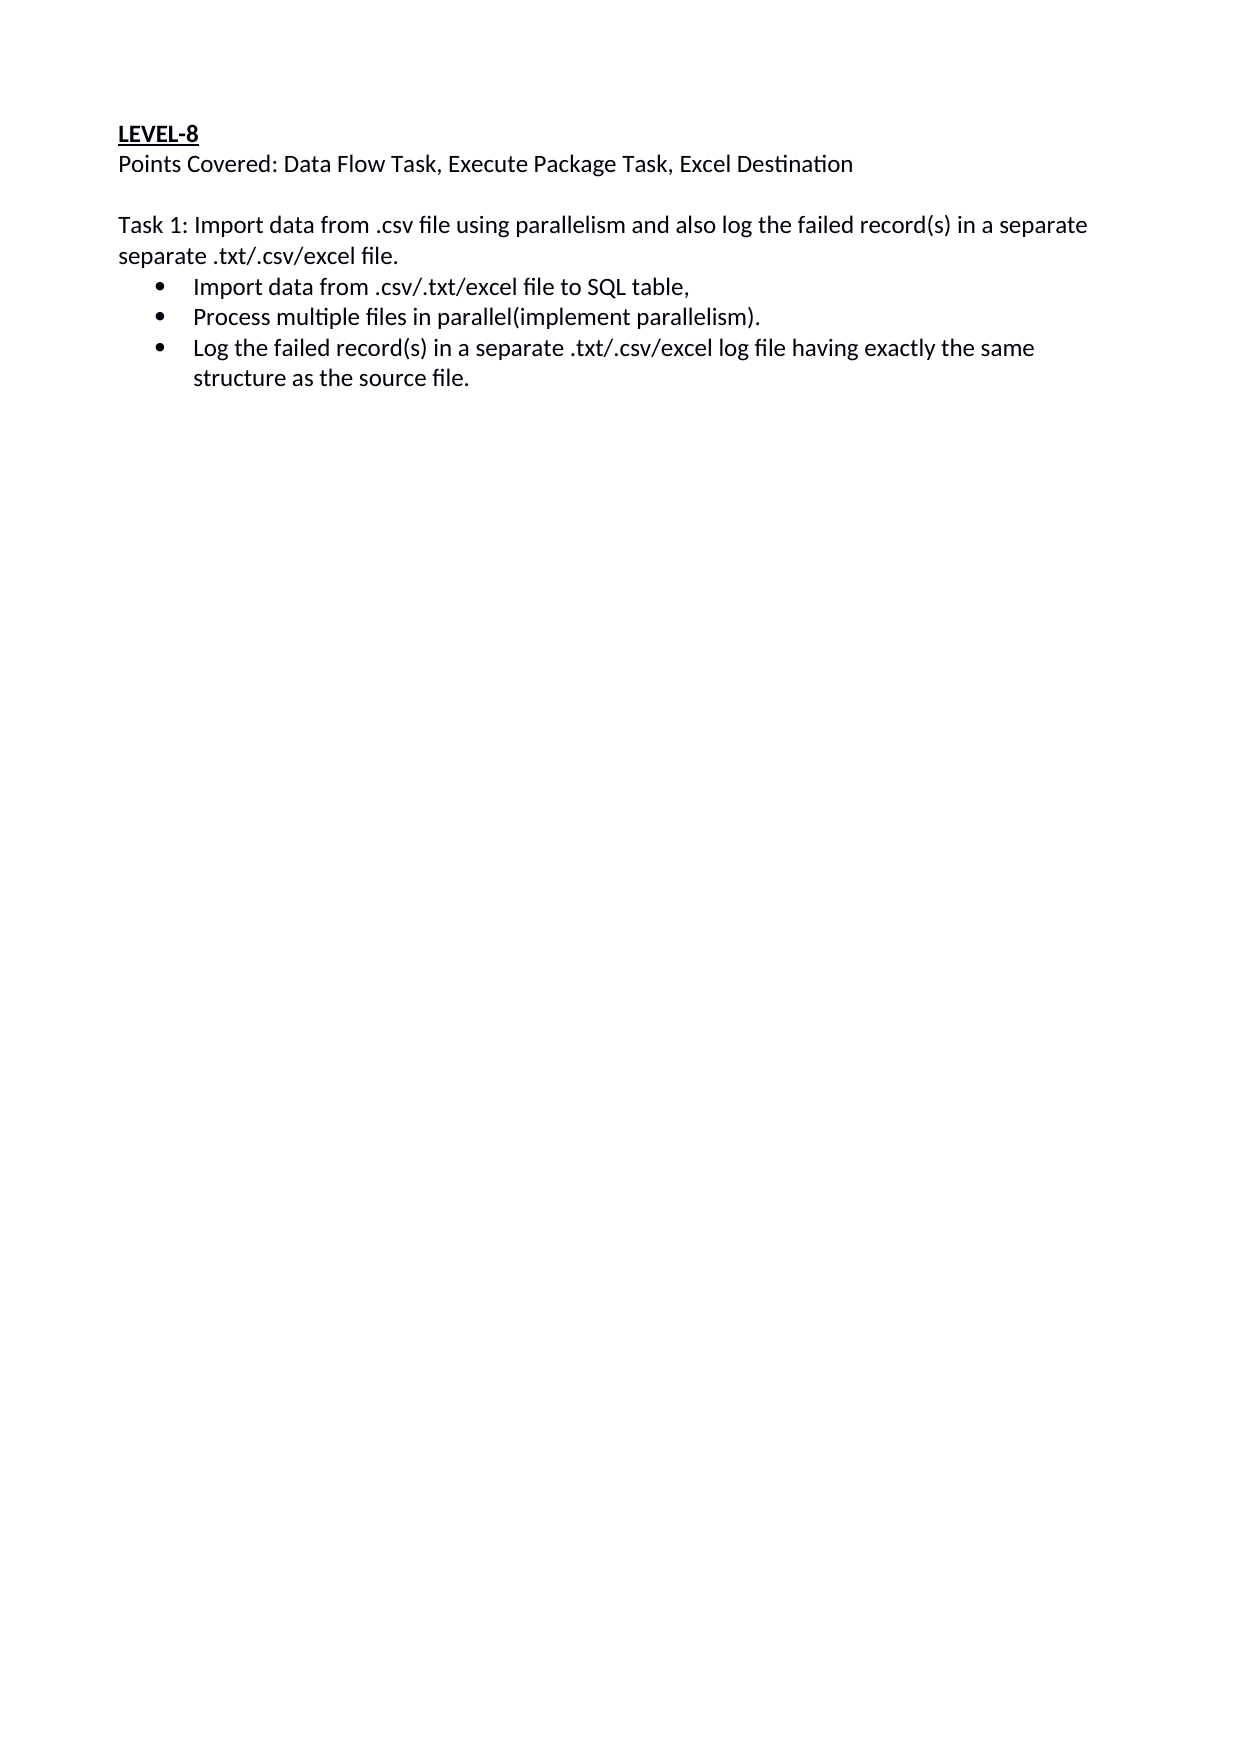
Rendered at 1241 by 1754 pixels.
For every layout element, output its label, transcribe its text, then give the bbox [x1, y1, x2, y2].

text Points Covered: Data Flow Task, Execute Package Task, Excel Destination [118, 149, 1122, 179]
text LEVEL-8 [118, 118, 1122, 149]
list Log the failed record(s) in a separate .txt/.csv/excel log file having exactly the same structure as the source file. [156, 332, 1122, 393]
text Task 1: Import data from .csv file using parallelism and also log the failed record(s) in a separate separate .txt/.csv/excel file. [118, 210, 1122, 271]
list Process multiple files in parallel(implement parallelism). [156, 301, 1122, 332]
list Import data from .csv/.txt/excel file to SQL table, [156, 271, 1122, 301]
